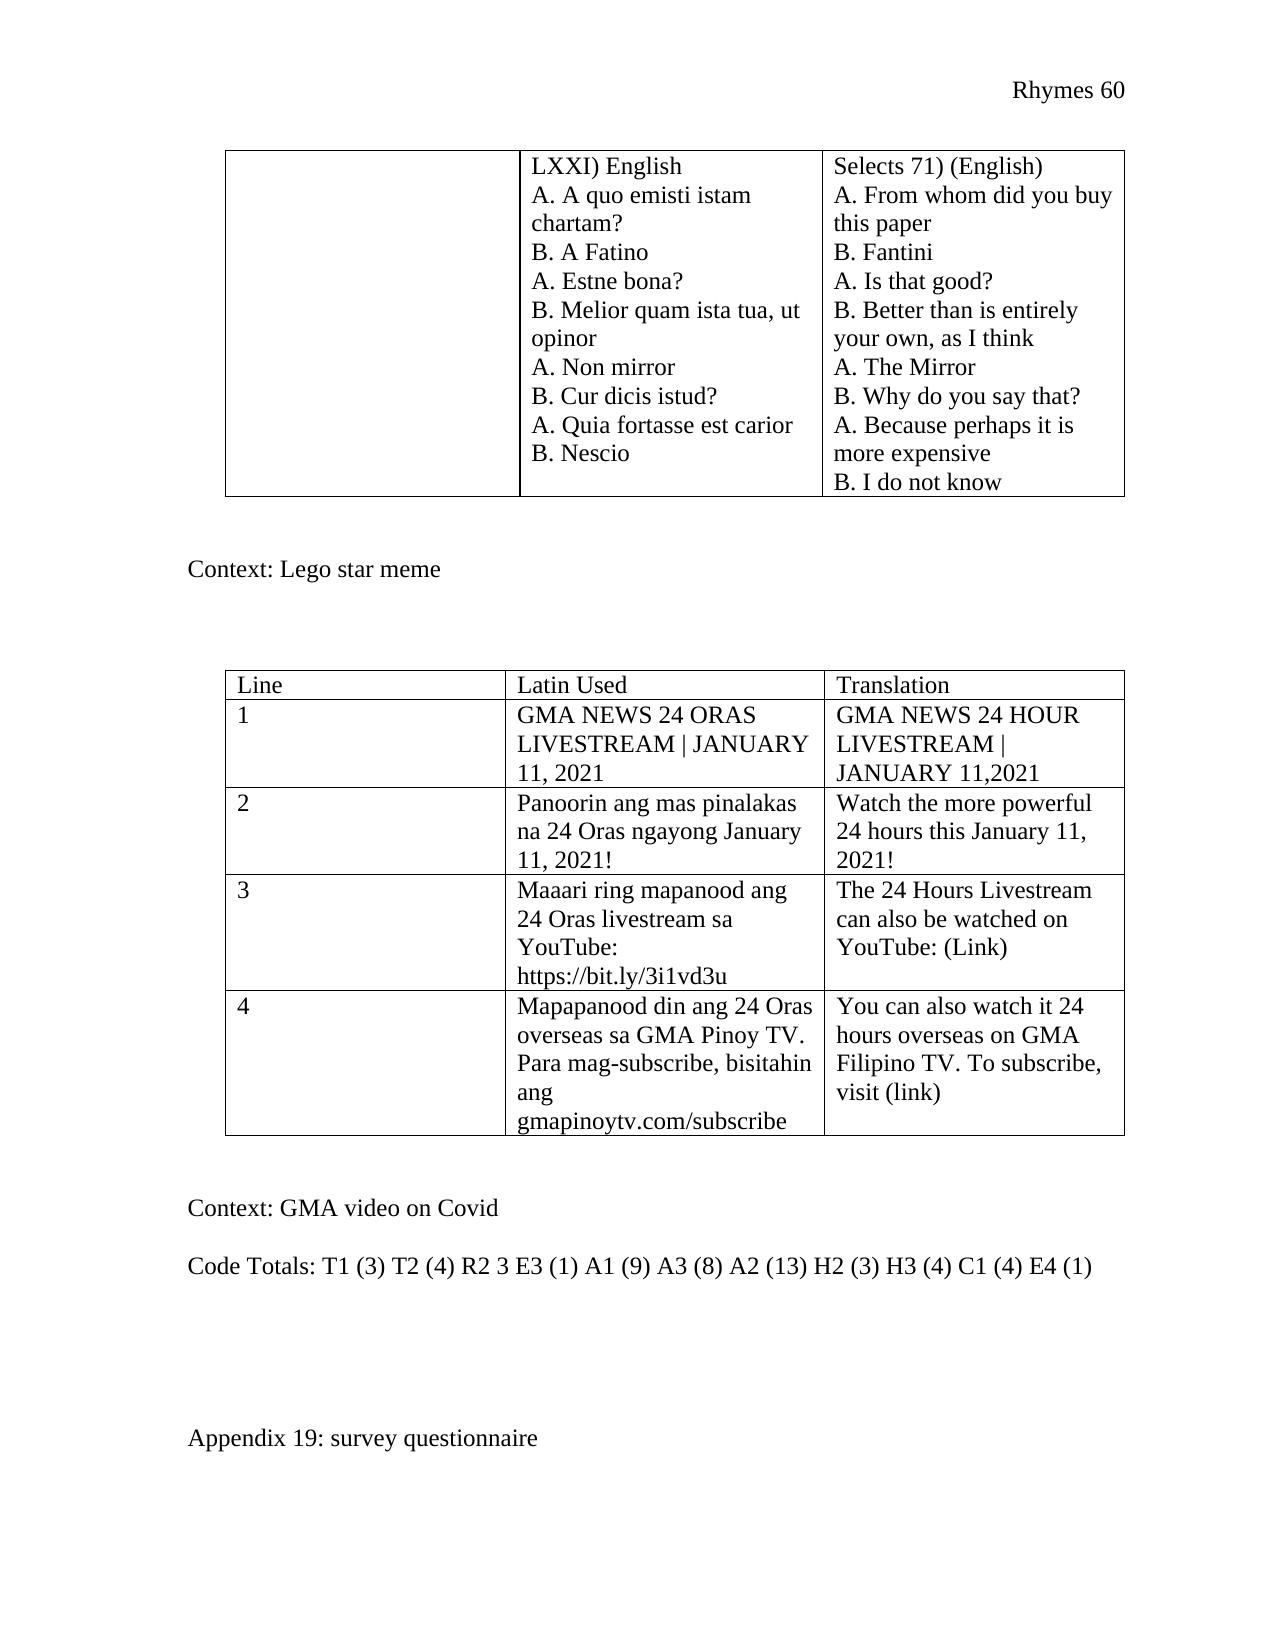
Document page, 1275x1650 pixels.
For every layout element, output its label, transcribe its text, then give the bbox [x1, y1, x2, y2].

table_cell 3 [226, 875, 505, 990]
table_header Latin Used [506, 671, 824, 699]
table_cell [823, 151, 1124, 496]
table_cell Watch the more powerful 24 hours this January 11, 2021! [825, 788, 1124, 874]
table_cell Maaari ring mapanood ang 24 Oras livestream sa YouTube: https://bit.ly/3i1vd3u [506, 875, 824, 990]
table_header Translation [825, 671, 1124, 699]
table_header Line [226, 671, 505, 699]
table_cell 1 [226, 700, 505, 787]
table_cell Mapapanood din ang 24 Oras overseas sa GMA Pinoy TV. Para mag-subscribe, bisitahin ang gmapinoytv.com/subscribe [506, 991, 824, 1135]
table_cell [521, 151, 822, 496]
table_cell 2 [226, 788, 505, 874]
table_cell GMA NEWS 24 ORAS LIVESTREAM | JANUARY 11, 2021 [506, 700, 824, 787]
text Appendix 19: survey questionnaire [187, 1423, 1125, 1452]
text Context: Lego star meme [187, 554, 1125, 583]
table_cell 4 [226, 151, 519, 496]
table_cell The 24 Hours Livestream can also be watched on YouTube: (Link) [825, 875, 1124, 990]
table_cell GMA NEWS 24 HOUR LIVESTREAM | JANUARY 11,2021 [825, 700, 1124, 787]
table_cell Panoorin ang mas pinalakas na 24 Oras ngayong January 11, 2021! [506, 788, 824, 874]
table_cell You can also watch it 24 hours overseas on GMA Filipino TV. To subscribe, visit (link) [825, 991, 1124, 1135]
text Code Totals: T1 (3) T2 (4) R2 3 E3 (1) A1 (9) A3 (8) A2 (13) H2 (3) H3 (4) C1 (4) E4 (1) [187, 1251, 1125, 1279]
table_cell 4 [226, 991, 505, 1135]
text Context: GMA video on Covid [187, 1193, 1125, 1222]
